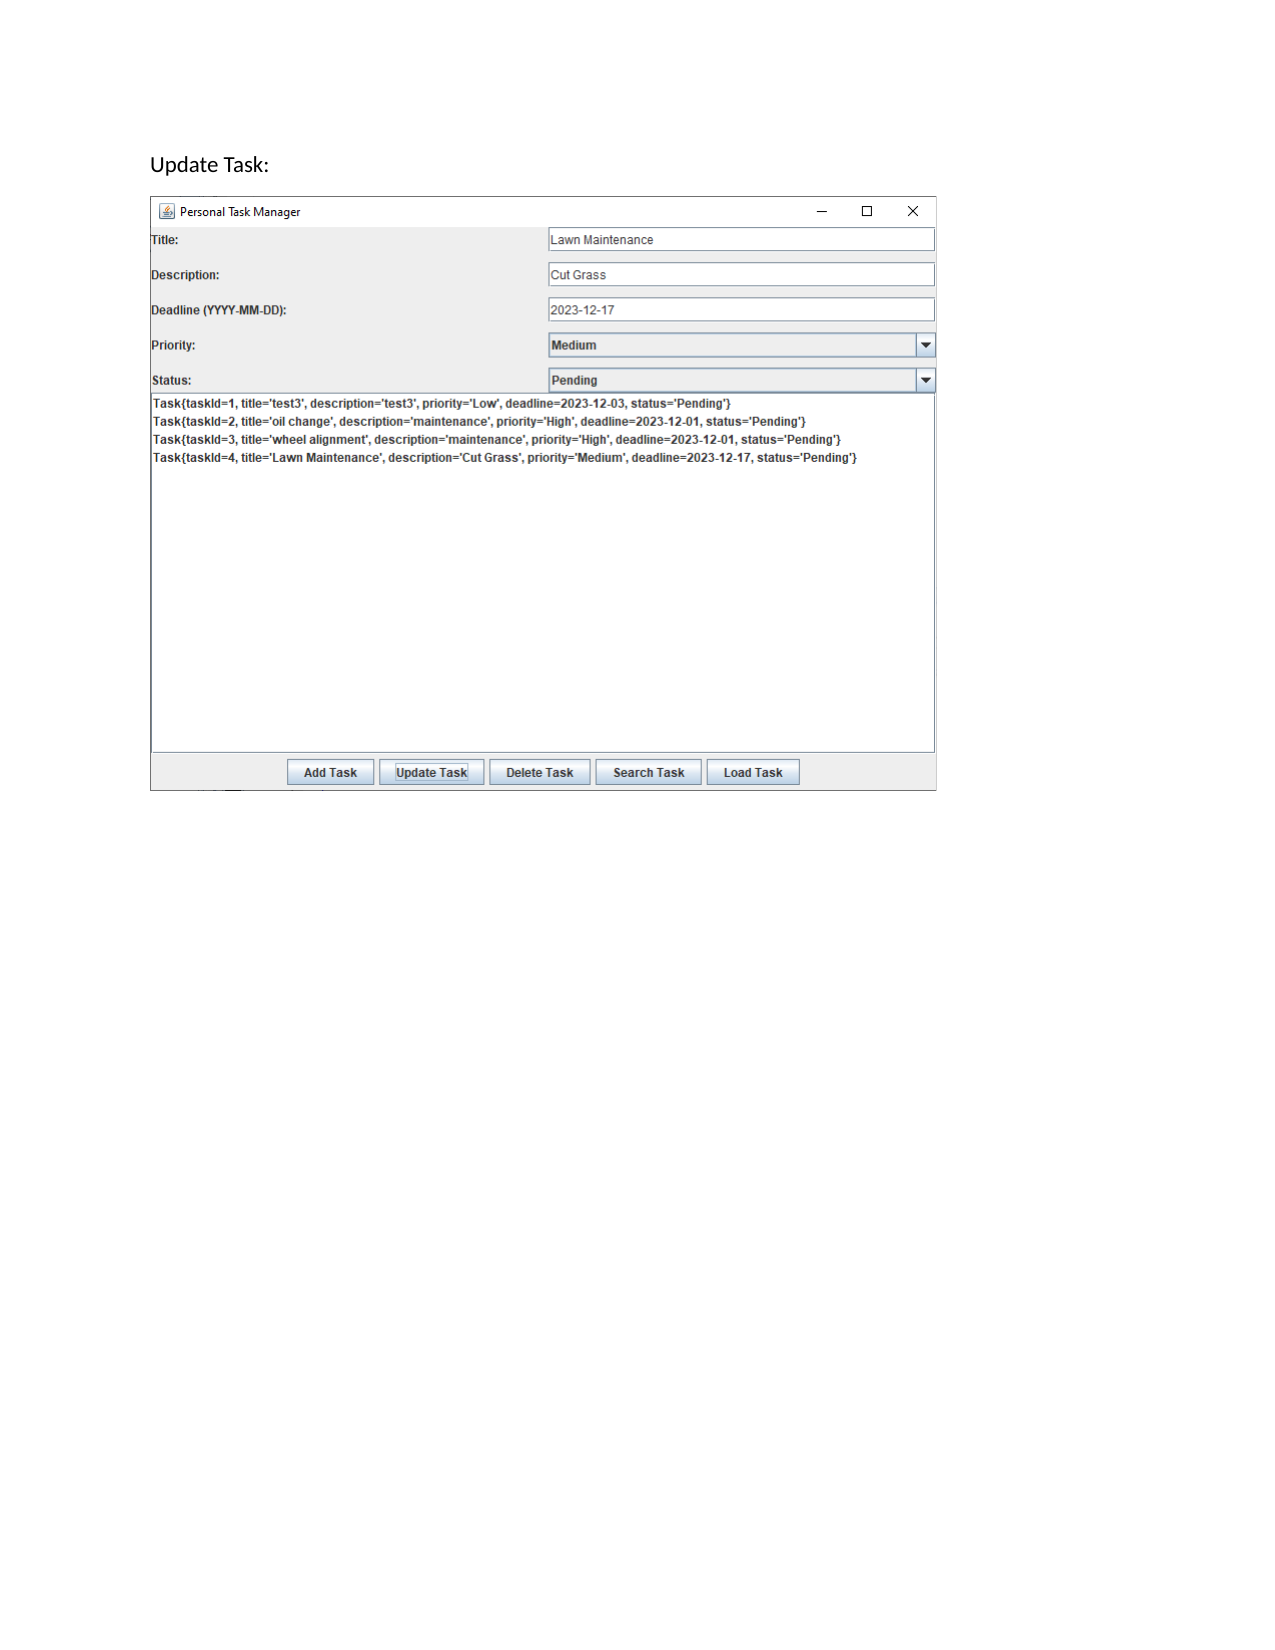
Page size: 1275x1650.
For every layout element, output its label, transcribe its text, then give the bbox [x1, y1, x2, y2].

picture [150, 196, 937, 791]
text Update Task: [150, 150, 1125, 178]
